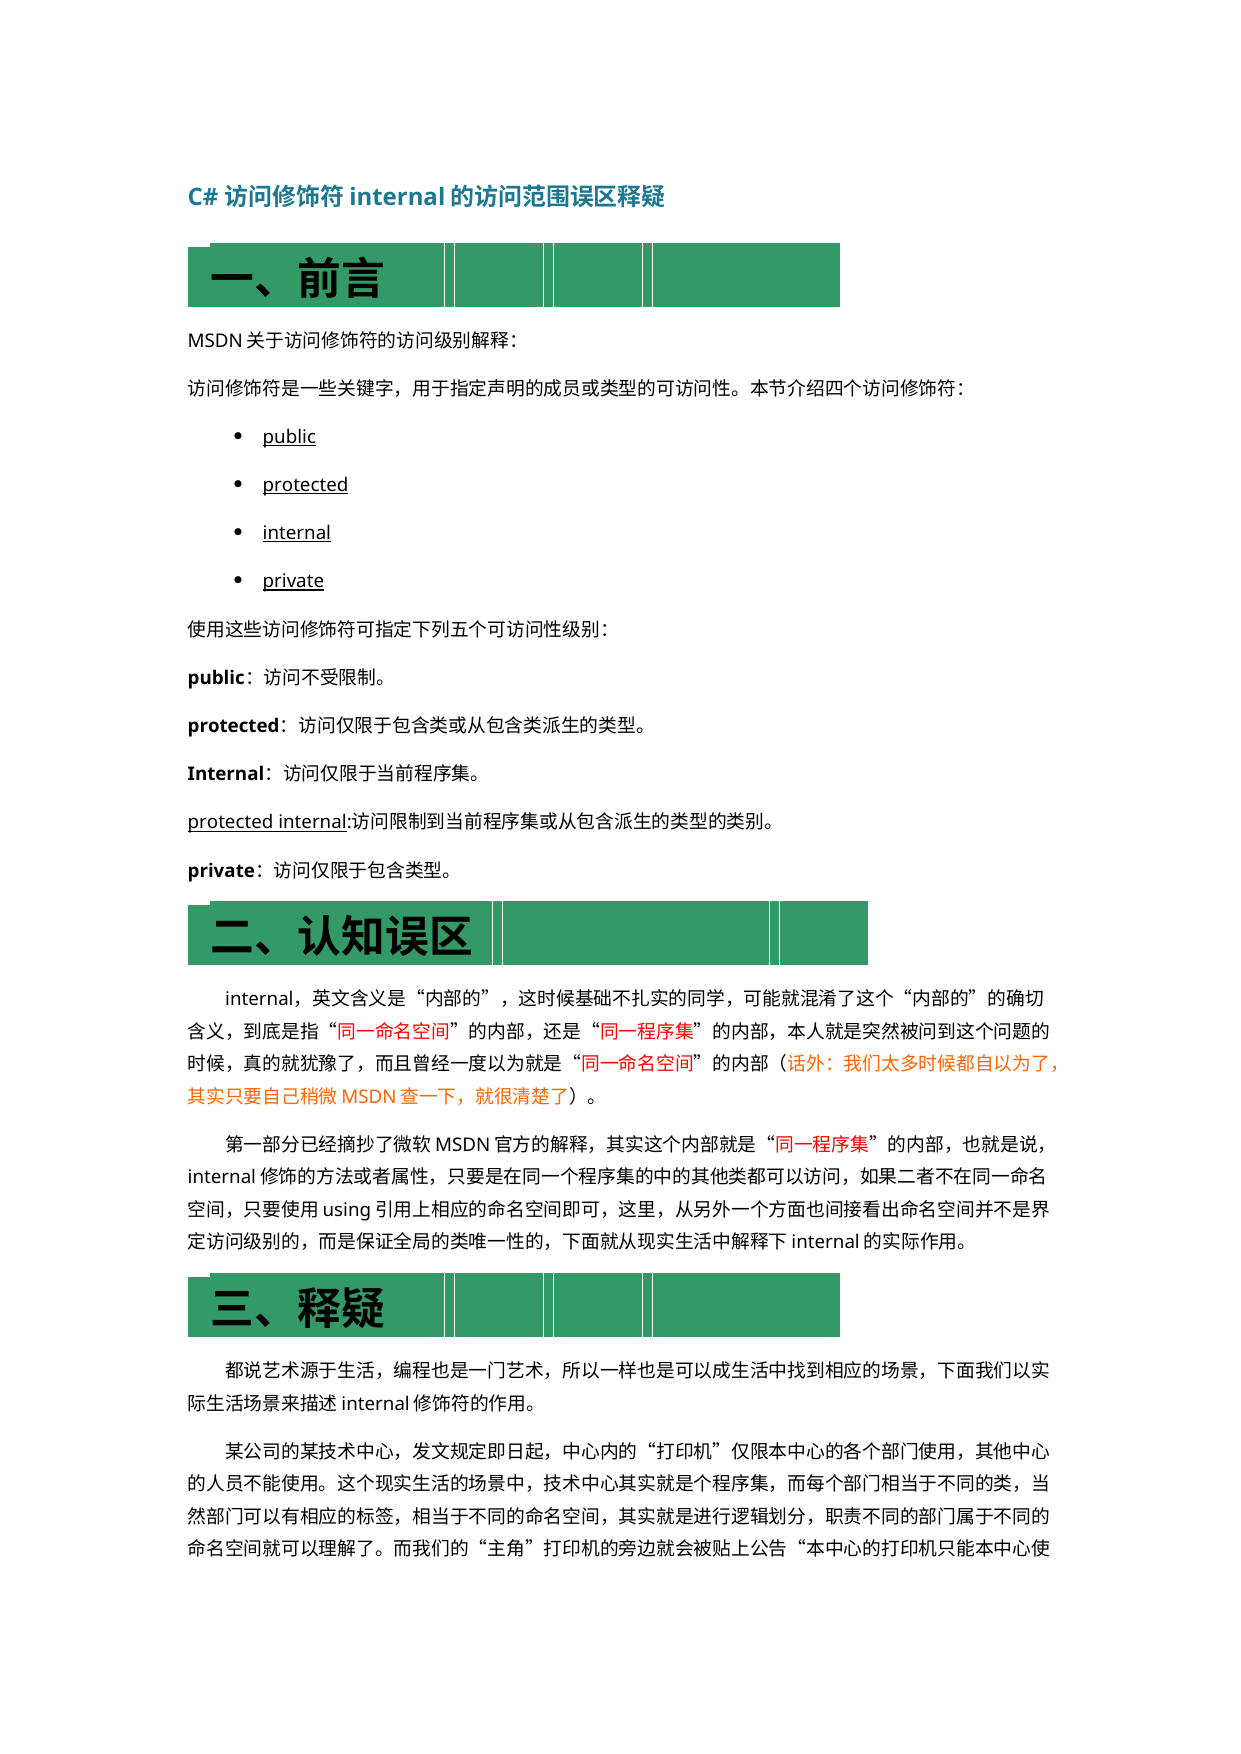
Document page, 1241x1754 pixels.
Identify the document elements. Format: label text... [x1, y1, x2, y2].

text internal，英文含义是“内部的”，这时候基础不扎实的同学，可能就混淆了这个“内部的”的确切含义，到底是指“同一命名空间”的内部，还是“同一程序集”的内部，本人就是突然被问到这个问题的时候，真的就犹豫了，而且曾经一度以为就是“同一命名空间”的内部（话外：我们太多时候都自以为了，其实只要自己稍微MSDN查一下，就很清楚了）。 [187, 981, 1053, 1111]
list public [234, 419, 1053, 452]
text private：访问仅限于包含类型。 [187, 853, 1053, 885]
text 三、释疑 [187, 1273, 1053, 1338]
text 第一部分已经摘抄了微软MSDN官方的解释，其实这个内部就是“同一程序集”的内部，也就是说，internal修饰的方法或者属性，只要是在同一个程序集的中的其他类都可以访问，如果二者不在同一命名空间，只要使用using引用上相应的命名空间即可，这里，从另外一个方面也间接看出命名空间并不是界定访问级别的，而是保证全局的类唯一性的，下面就从现实生活中解释下internal的实际作用。 [187, 1127, 1053, 1257]
list internal [234, 516, 1053, 548]
text 访问修饰符是一些关键字，用于指定声明的成员或类型的可访问性。本节介绍四个访问修饰符： [187, 371, 1053, 404]
text 二、认知误区 [187, 901, 1053, 966]
text protected internal:访问限制到当前程序集或从包含派生的类型的类别。 [187, 804, 1053, 837]
text public：访问不受限制。 [187, 660, 1053, 693]
text 一、前言 [187, 243, 1053, 308]
text 都说艺术源于生活，编程也是一门艺术，所以一样也是可以成生活中找到相应的场景，下面我们以实际生活场景来描述internal修饰符的作用。 [187, 1353, 1053, 1418]
text MSDN关于访问修饰符的访问级别解释： [187, 323, 1053, 356]
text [187, 1434, 1053, 1564]
text 使用这些访问修饰符可指定下列五个可访问性级别： [187, 612, 1053, 644]
text protected：访问仅限于包含类或从包含类派生的类型。 [187, 708, 1053, 741]
list private [234, 564, 1053, 596]
text Internal：访问仅限于当前程序集。 [187, 756, 1053, 789]
text C# 访问修饰符internal的访问范围误区释疑 [187, 162, 1053, 227]
list protected [234, 468, 1053, 500]
